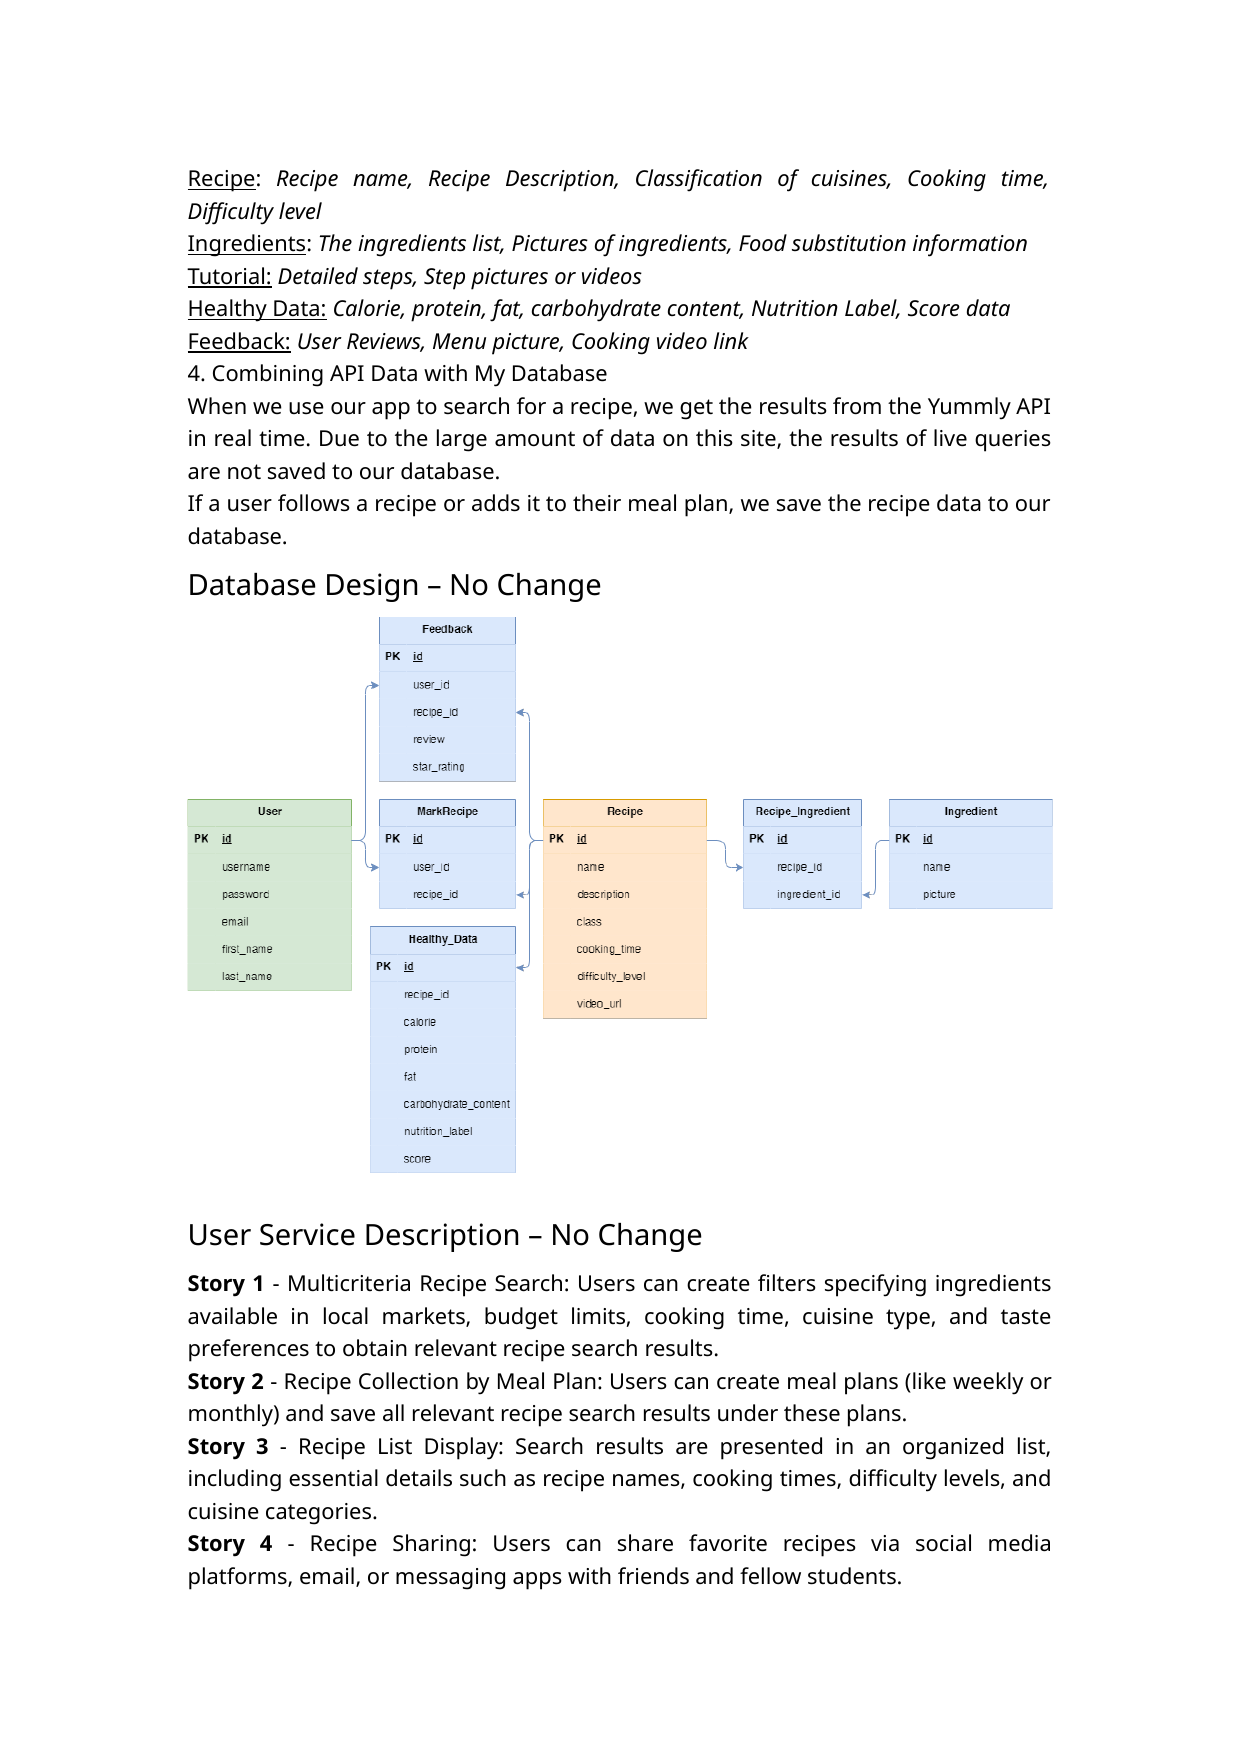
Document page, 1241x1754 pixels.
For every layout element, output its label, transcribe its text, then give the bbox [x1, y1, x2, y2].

picture [187, 617, 1053, 1173]
text Tutorial: Detailed steps, Step pictures or videos [187, 259, 1053, 292]
text Recipe: Recipe name, Recipe Description, Classification of cuisines, Cooking time, Difficulty level [187, 162, 1053, 227]
text Ingredients: The ingredients list, Pictures of ingredients, Food substitution information [187, 227, 1053, 259]
text 4. Combining API Data with My Database [187, 357, 1053, 389]
text If a user follows a recipe or adds it to their meal plan, we save the recipe data to our database. [187, 487, 1053, 552]
text Feedback: User Reviews, Menu picture, Cooking video link [187, 324, 1053, 357]
text When we use our app to search for a recipe, we get the results from the Yummly API in real time. Due to the large amount of data on this site, the results of live queries are not saved to our database. [187, 389, 1053, 487]
text Database Design – No Change [187, 552, 1053, 617]
text Story 4 - Recipe Sharing: Users can share favorite recipes via social media platforms, email, or messaging apps with friends and fellow students. [187, 1527, 1053, 1592]
text Healthy Data: Calorie, protein, fat, carbohydrate content, Nutrition Label, Score data [187, 292, 1053, 324]
text Story 3 - Recipe List Display: Search results are presented in an organized list, including essential details such as recipe names, cooking times, difficulty levels, and cuisine categories. [187, 1429, 1053, 1527]
text Story 2 - Recipe Collection by Meal Plan: Users can create meal plans (like weekly or monthly) and save all relevant recipe search results under these plans. [187, 1364, 1053, 1429]
text User Service Description – No Change [187, 1202, 1053, 1267]
text Story 1 - Multicriteria Recipe Search: Users can create filters specifying ingredients available in local markets, budget limits, cooking time, cuisine type, and taste preferences to obtain relevant recipe search results. [187, 1267, 1053, 1364]
